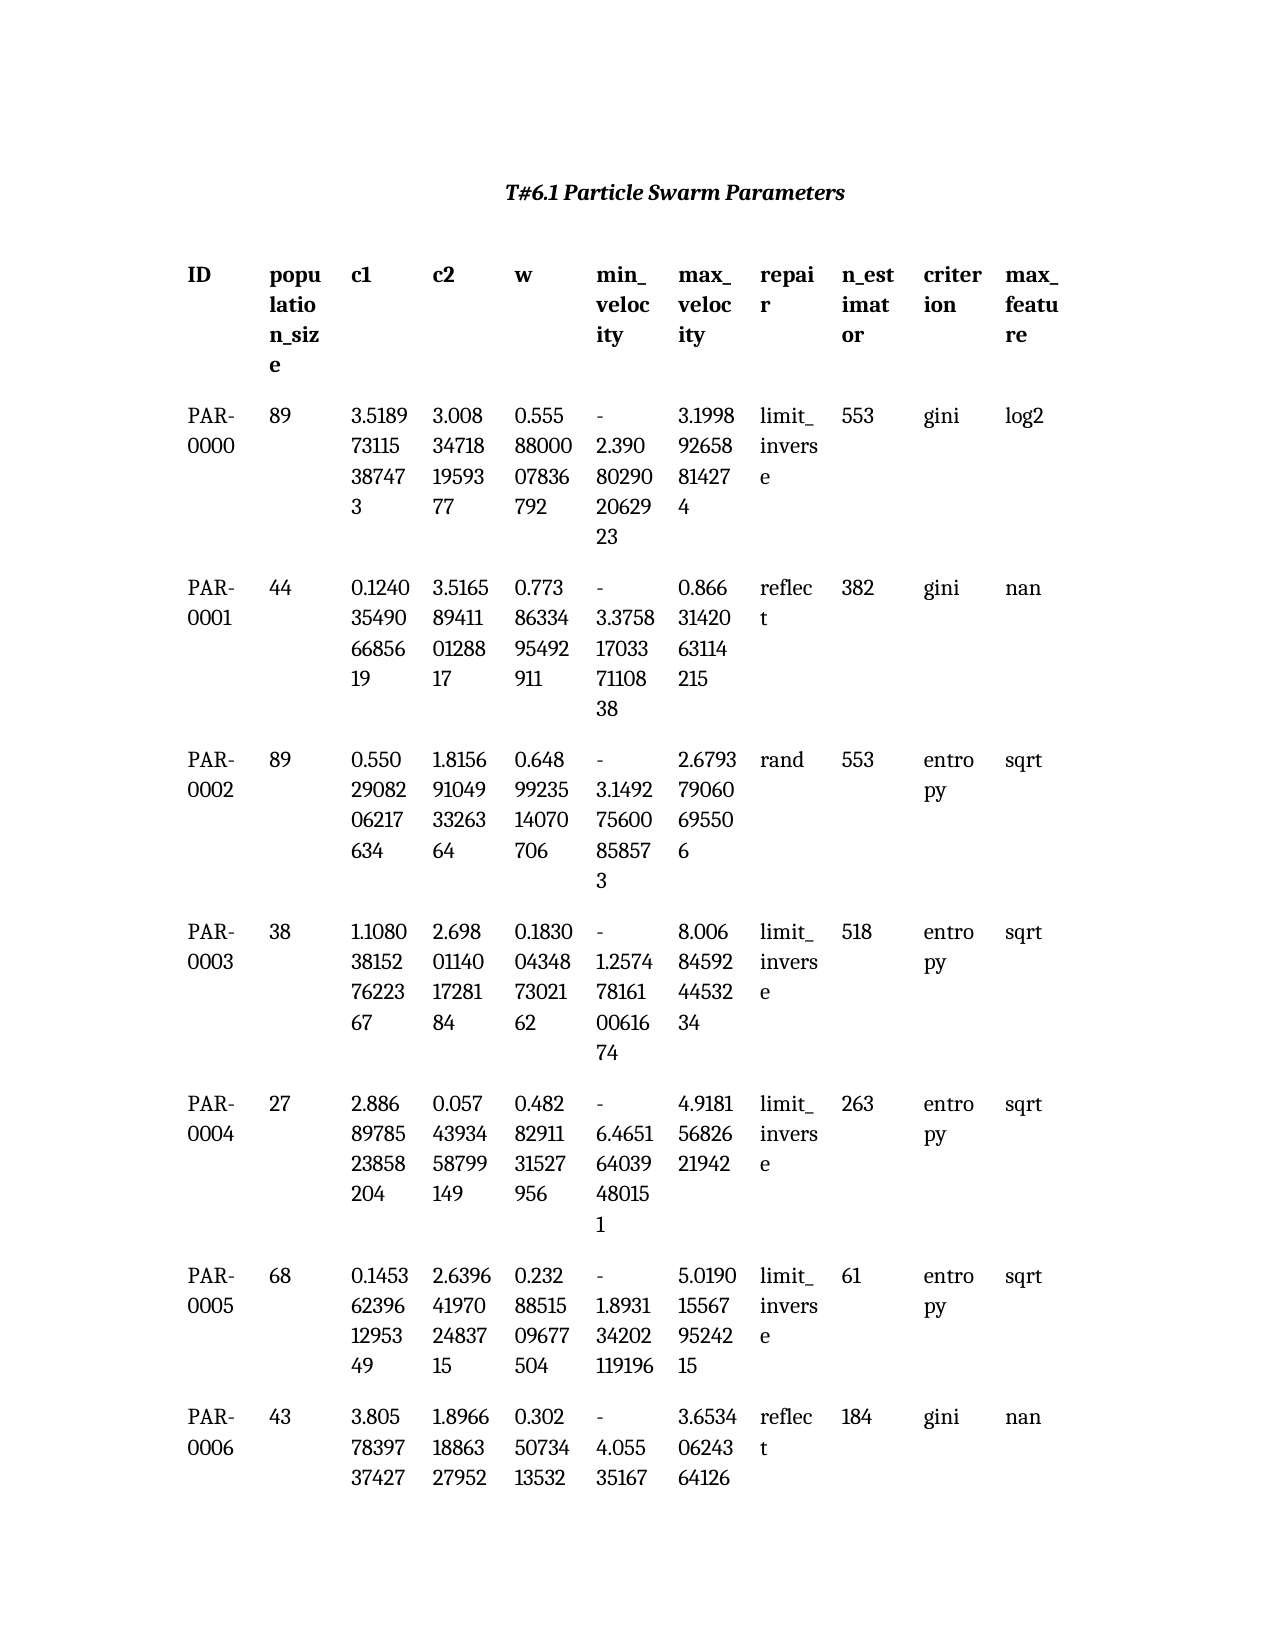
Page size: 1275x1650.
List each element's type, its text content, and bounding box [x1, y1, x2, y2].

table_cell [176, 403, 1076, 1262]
text T#6.1 Particle Swarm Parameters [187, 150, 1087, 237]
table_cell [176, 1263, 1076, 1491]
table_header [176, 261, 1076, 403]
